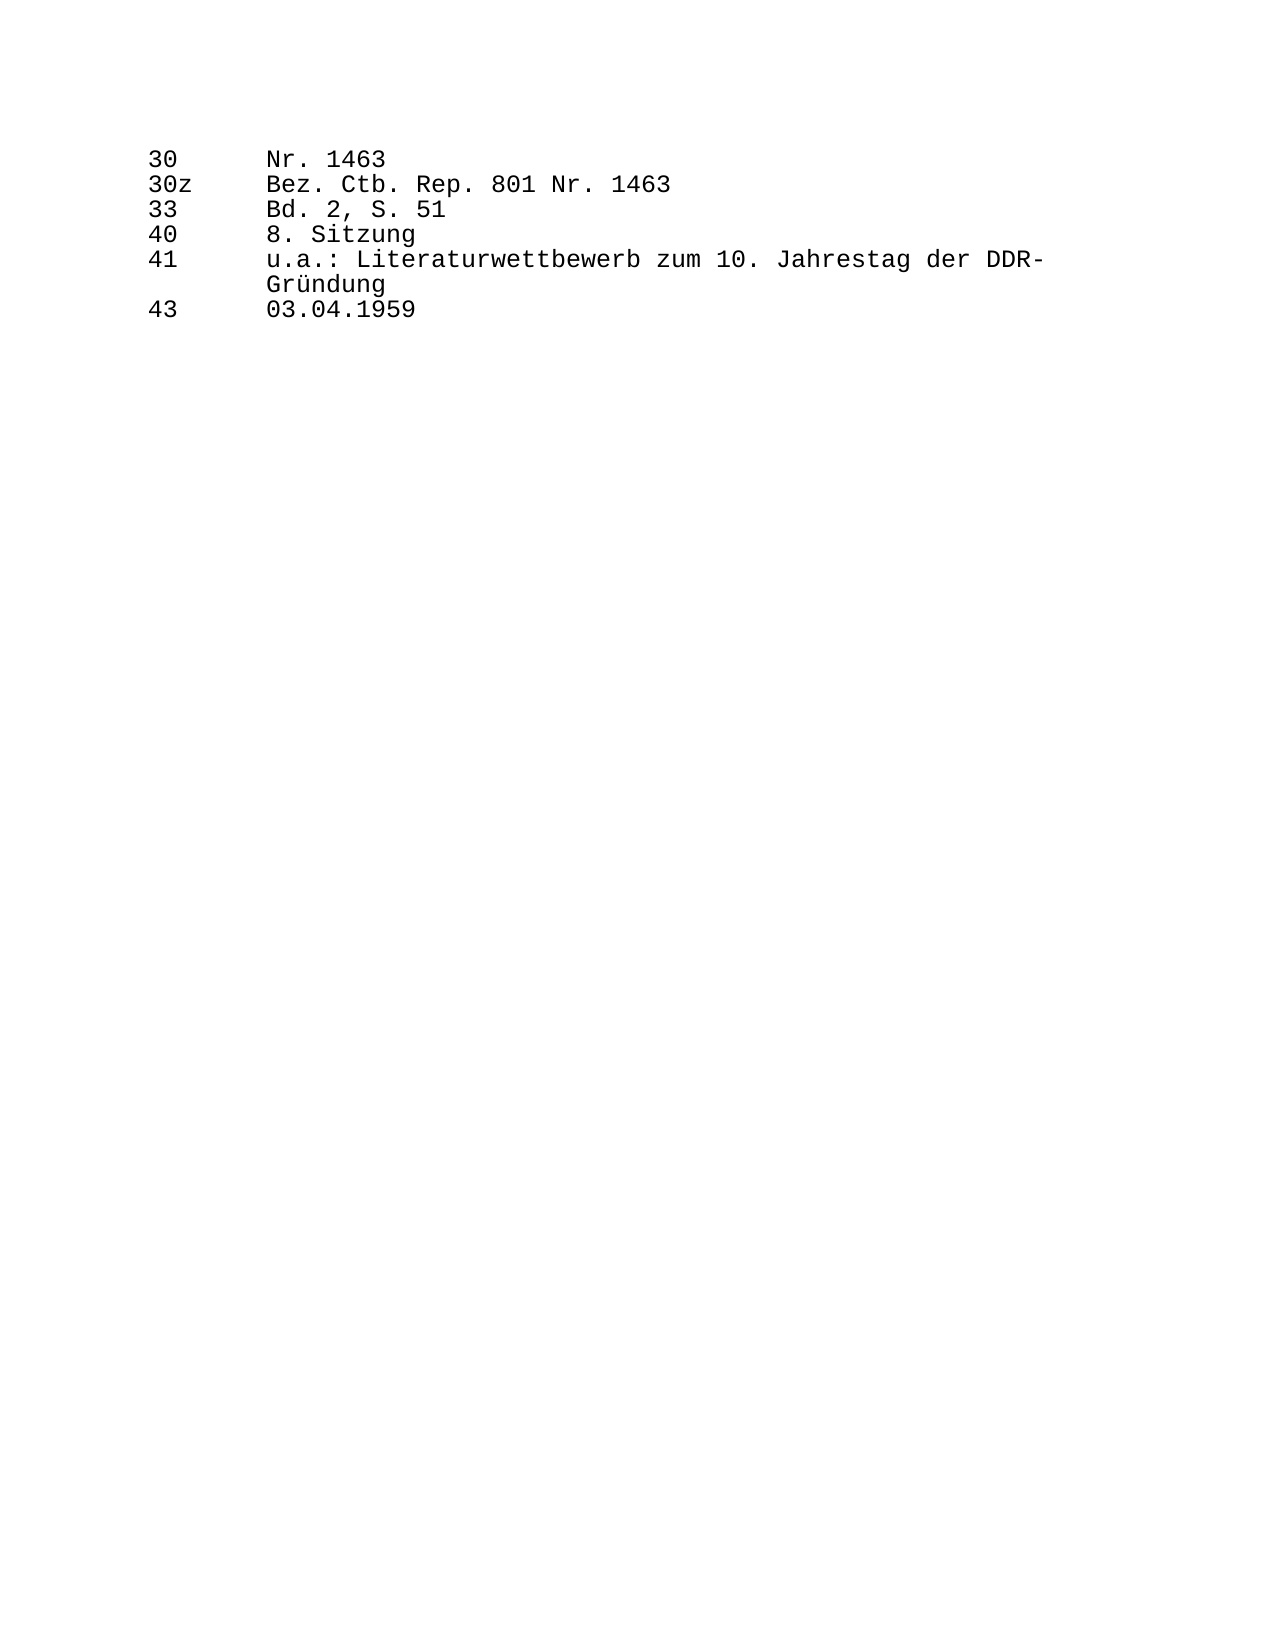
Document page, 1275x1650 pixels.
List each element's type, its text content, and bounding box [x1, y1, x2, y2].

text 41 u.a.: s[Literaturwettbewerb]s zum 10. Jahrestag der DDR-Gründung [148, 248, 1127, 298]
text 40 8. Sitzung [148, 223, 1127, 248]
text 33 Bd. 2, S. 51 [148, 198, 1127, 223]
text 30z Bez. Ctb. Rep. 801 Nr. 1463 [148, 173, 1127, 198]
text 43 03.04.1959 [148, 298, 1127, 323]
text 30 Nr. 1463 [148, 148, 1127, 173]
